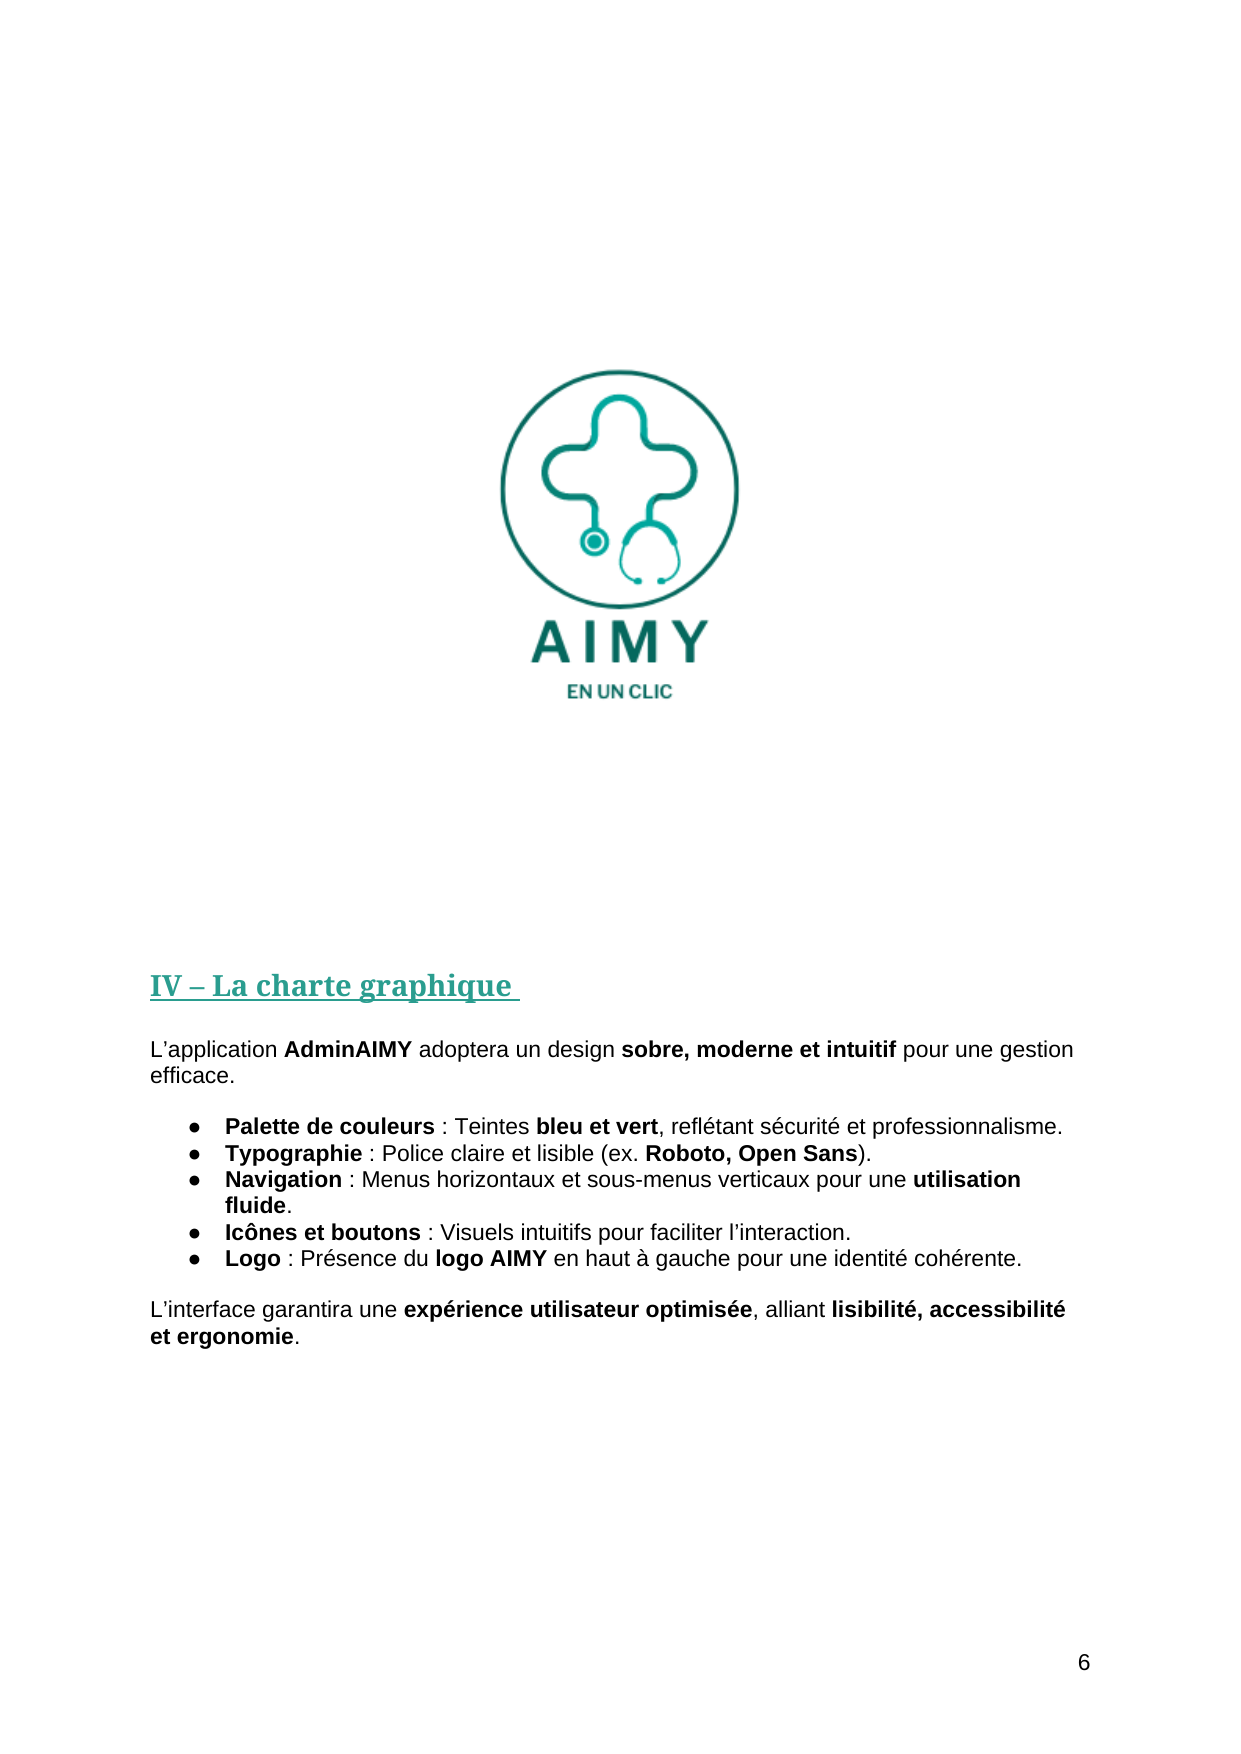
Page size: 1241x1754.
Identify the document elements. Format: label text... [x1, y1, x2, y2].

list Logo : Présence du logo AIMY en haut à gauche pour une identité cohérente. [187, 1245, 1090, 1271]
text L’application AdminAIMY adoptera un design sobre, moderne et intuitif pour une gestion efficace. [150, 1036, 1090, 1088]
list Palette de couleurs : Teintes bleu et vert, reflétant sécurité et professionnalisme. [187, 1113, 1090, 1140]
list Icônes et boutons : Visuels intuitifs pour faciliter l’interaction. [187, 1219, 1090, 1245]
list Navigation : Menus horizontaux et sous-menus verticaux pour une utilisation fluide. [187, 1166, 1090, 1219]
list Typographie : Police claire et lisible (ex. Roboto, Open Sans). [187, 1140, 1090, 1166]
text IV – La charte graphique [150, 965, 1090, 1005]
text L’interface garantira une expérience utilisateur optimisée, alliant lisibilité, accessibilité et ergonomie. [150, 1296, 1090, 1349]
picture [229, 150, 1011, 932]
